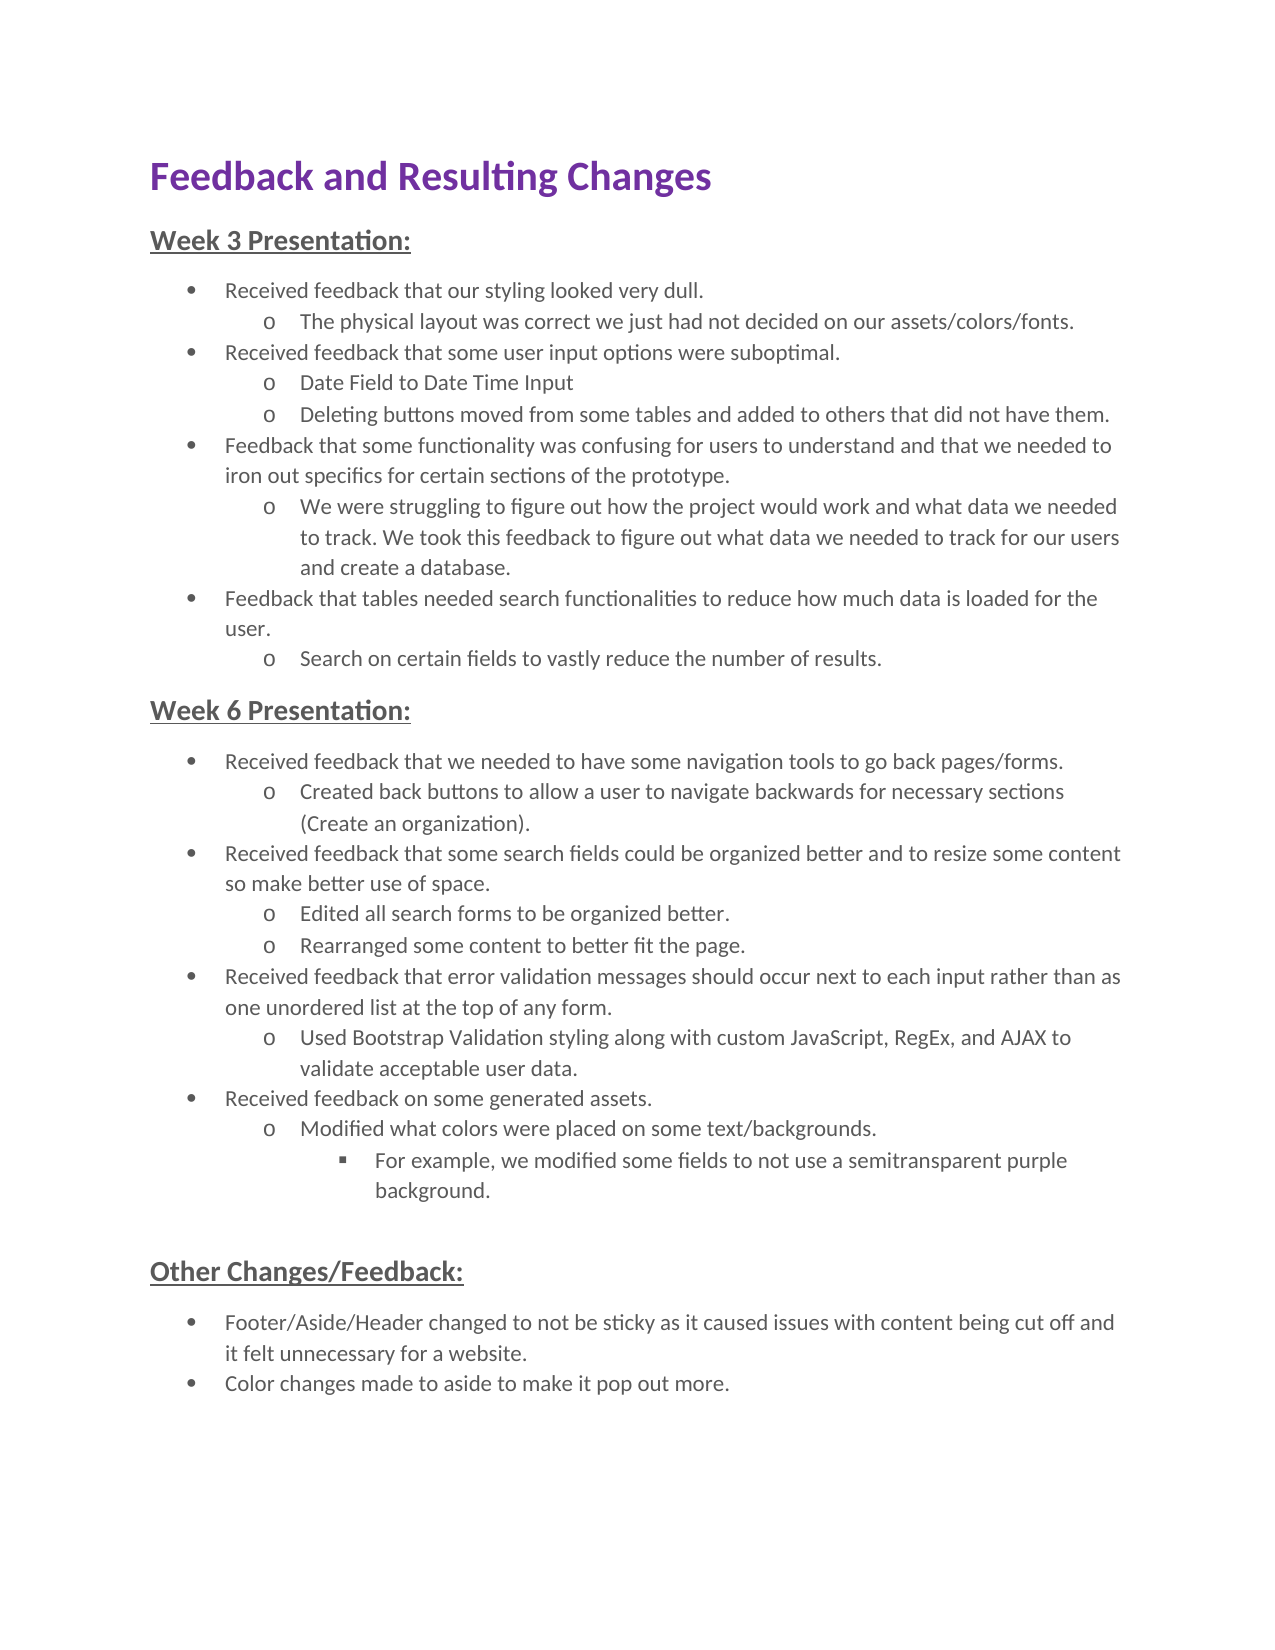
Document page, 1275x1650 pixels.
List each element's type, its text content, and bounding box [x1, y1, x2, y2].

list Feedback that some functionality was confusing for users to understand and that we needed to iron out specifics for certain sections of the prototype. [187, 431, 1125, 490]
list Created back buttons to allow a user to navigate backwards for necessary sections (Create an organization). [262, 777, 1125, 837]
list Footer/Aside/Header changed to not be sticky as it caused issues with content being cut off and it felt unnecessary for a website. [187, 1308, 1125, 1367]
list Received feedback that some user input options were suboptimal. [187, 338, 1125, 366]
list Received feedback that our styling looked very dull. [187, 277, 1125, 305]
list Received feedback that we needed to have some navigation tools to go back pages/forms. [187, 747, 1125, 775]
list The physical layout was correct we just had not decided on our assets/colors/fonts. [262, 307, 1125, 336]
list For example, we modified some fields to not use a semitransparent purple background. [337, 1146, 1125, 1204]
list Rearranged some content to better fit the page. [262, 931, 1125, 960]
list We were struggling to figure out how the project would work and what data we needed to track. We took this feedback to figure out what data we needed to track for our users and create a database. [262, 492, 1125, 581]
list Search on certain fields to vastly reduce the number of results. [262, 644, 1125, 673]
list Color changes made to aside to make it pop out more. [187, 1369, 1125, 1397]
list Used Bootstrap Validation styling along with custom JavaScript, RegEx, and AJAX to validate acceptable user data. [262, 1023, 1125, 1082]
list Received feedback that error validation messages should occur next to each input rather than as one unordered list at the top of any form. [187, 962, 1125, 1021]
list Feedback that tables needed search functionalities to reduce how much data is loaded for the user. [187, 584, 1125, 642]
list Received feedback that some search fields could be organized better and to resize some content so make better use of space. [187, 839, 1125, 897]
list Edited all search forms to be organized better. [262, 899, 1125, 929]
list Deleting buttons moved from some tables and added to others that did not have them. [262, 400, 1125, 429]
list Date Field to Date Time Input [262, 368, 1125, 398]
subtitle Other Changes/Feedback: [150, 1253, 1125, 1289]
list Modified what colors were placed on some text/backgrounds. [262, 1114, 1125, 1144]
subtitle Week 3 Presentation: [150, 222, 1125, 257]
list Received feedback on some generated assets. [187, 1084, 1125, 1112]
subtitle Feedback and Resulting Changes [150, 150, 1125, 201]
subtitle Week 6 Presentation: [150, 692, 1125, 728]
